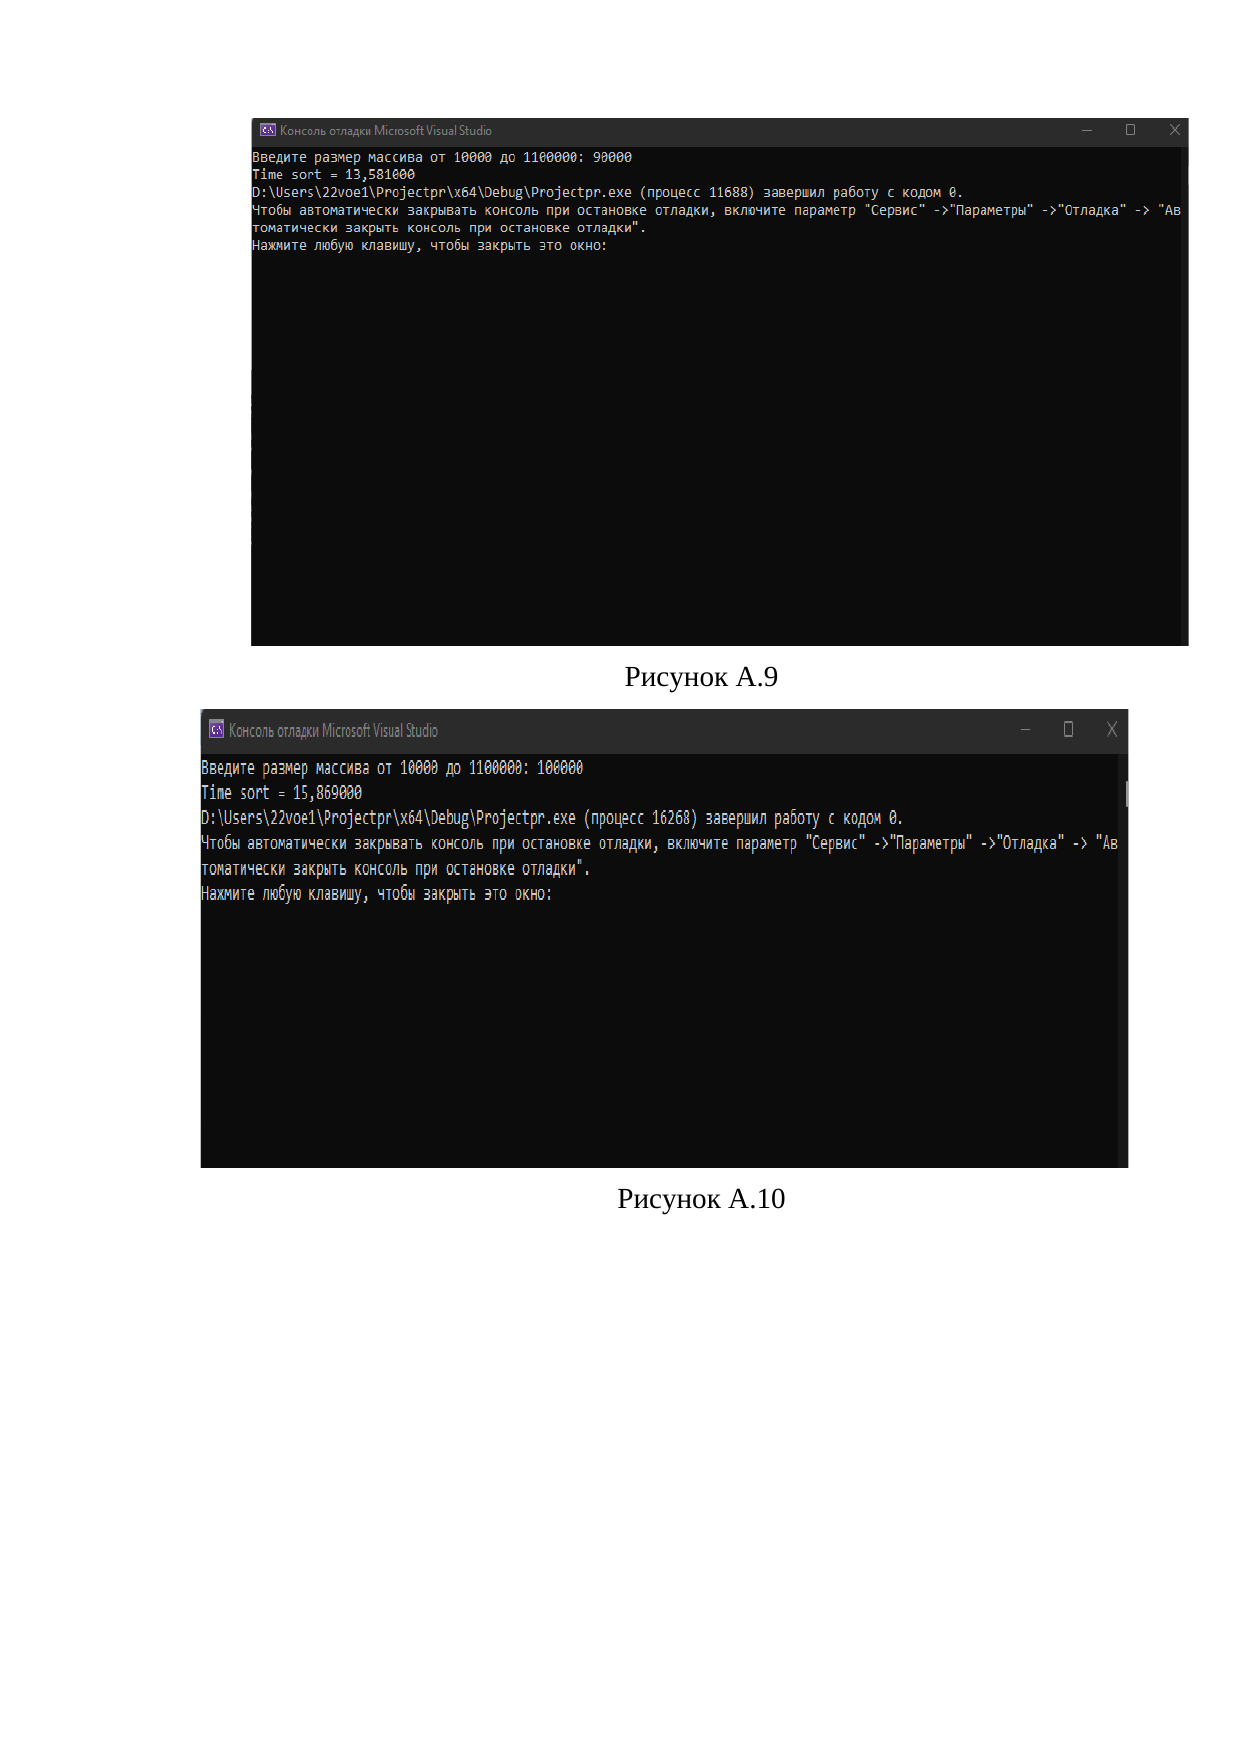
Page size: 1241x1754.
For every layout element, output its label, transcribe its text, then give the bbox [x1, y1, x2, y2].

picture [200, 709, 1129, 1168]
picture [251, 118, 1189, 646]
text Рисунок А.9 [177, 659, 1152, 693]
text Рисунок А.10 [177, 1182, 1152, 1215]
